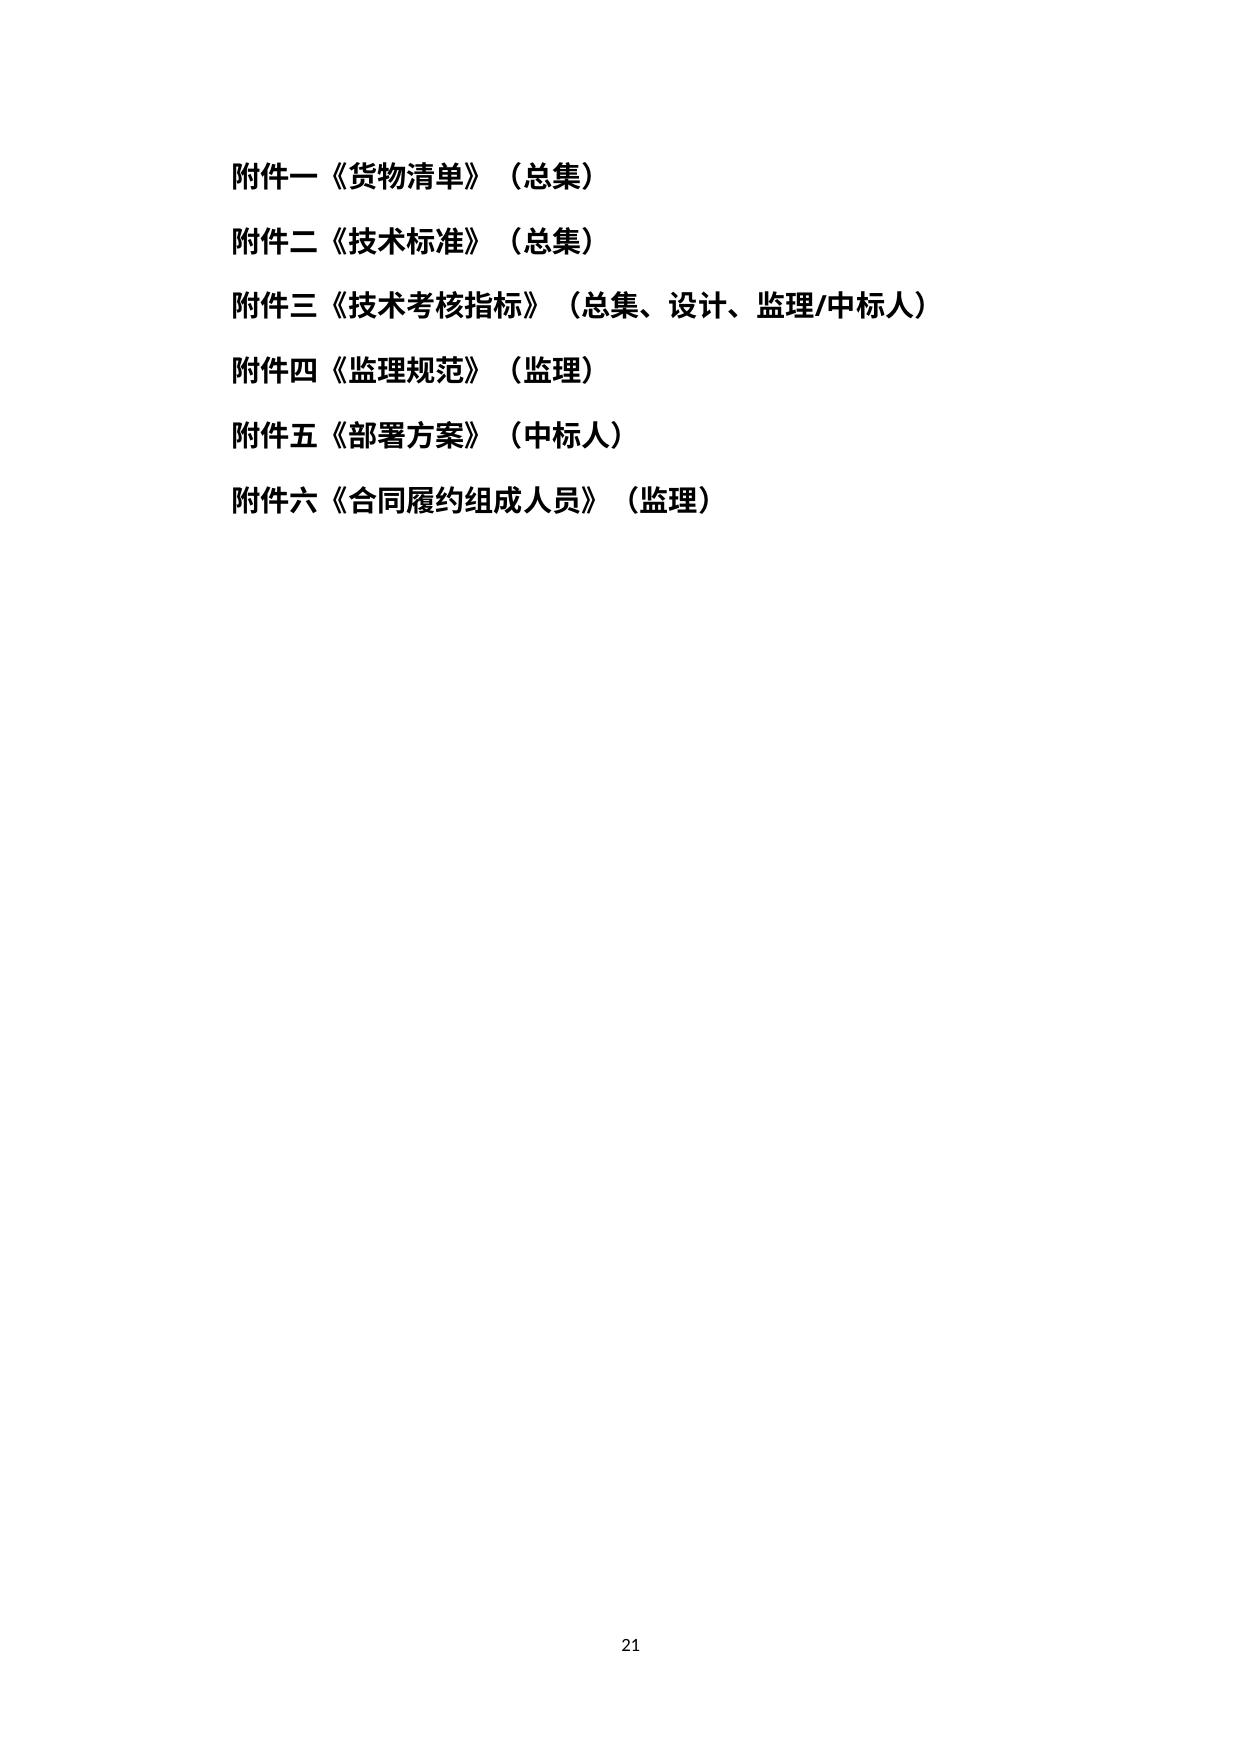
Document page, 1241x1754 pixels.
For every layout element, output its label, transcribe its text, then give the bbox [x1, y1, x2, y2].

text 附件二《技术标准》（总集） [231, 218, 1086, 261]
text 附件一《货物清单》（总集） [231, 153, 1086, 196]
text 附件五《部署方案》（中标人） [231, 413, 1086, 455]
text 附件三《技术考核指标》（总集、设计、监理/中标人） [231, 283, 1086, 325]
text 附件四《监理规范》（监理） [231, 348, 1086, 390]
text 附件六《合同履约组成人员》（监理） [231, 477, 1086, 520]
